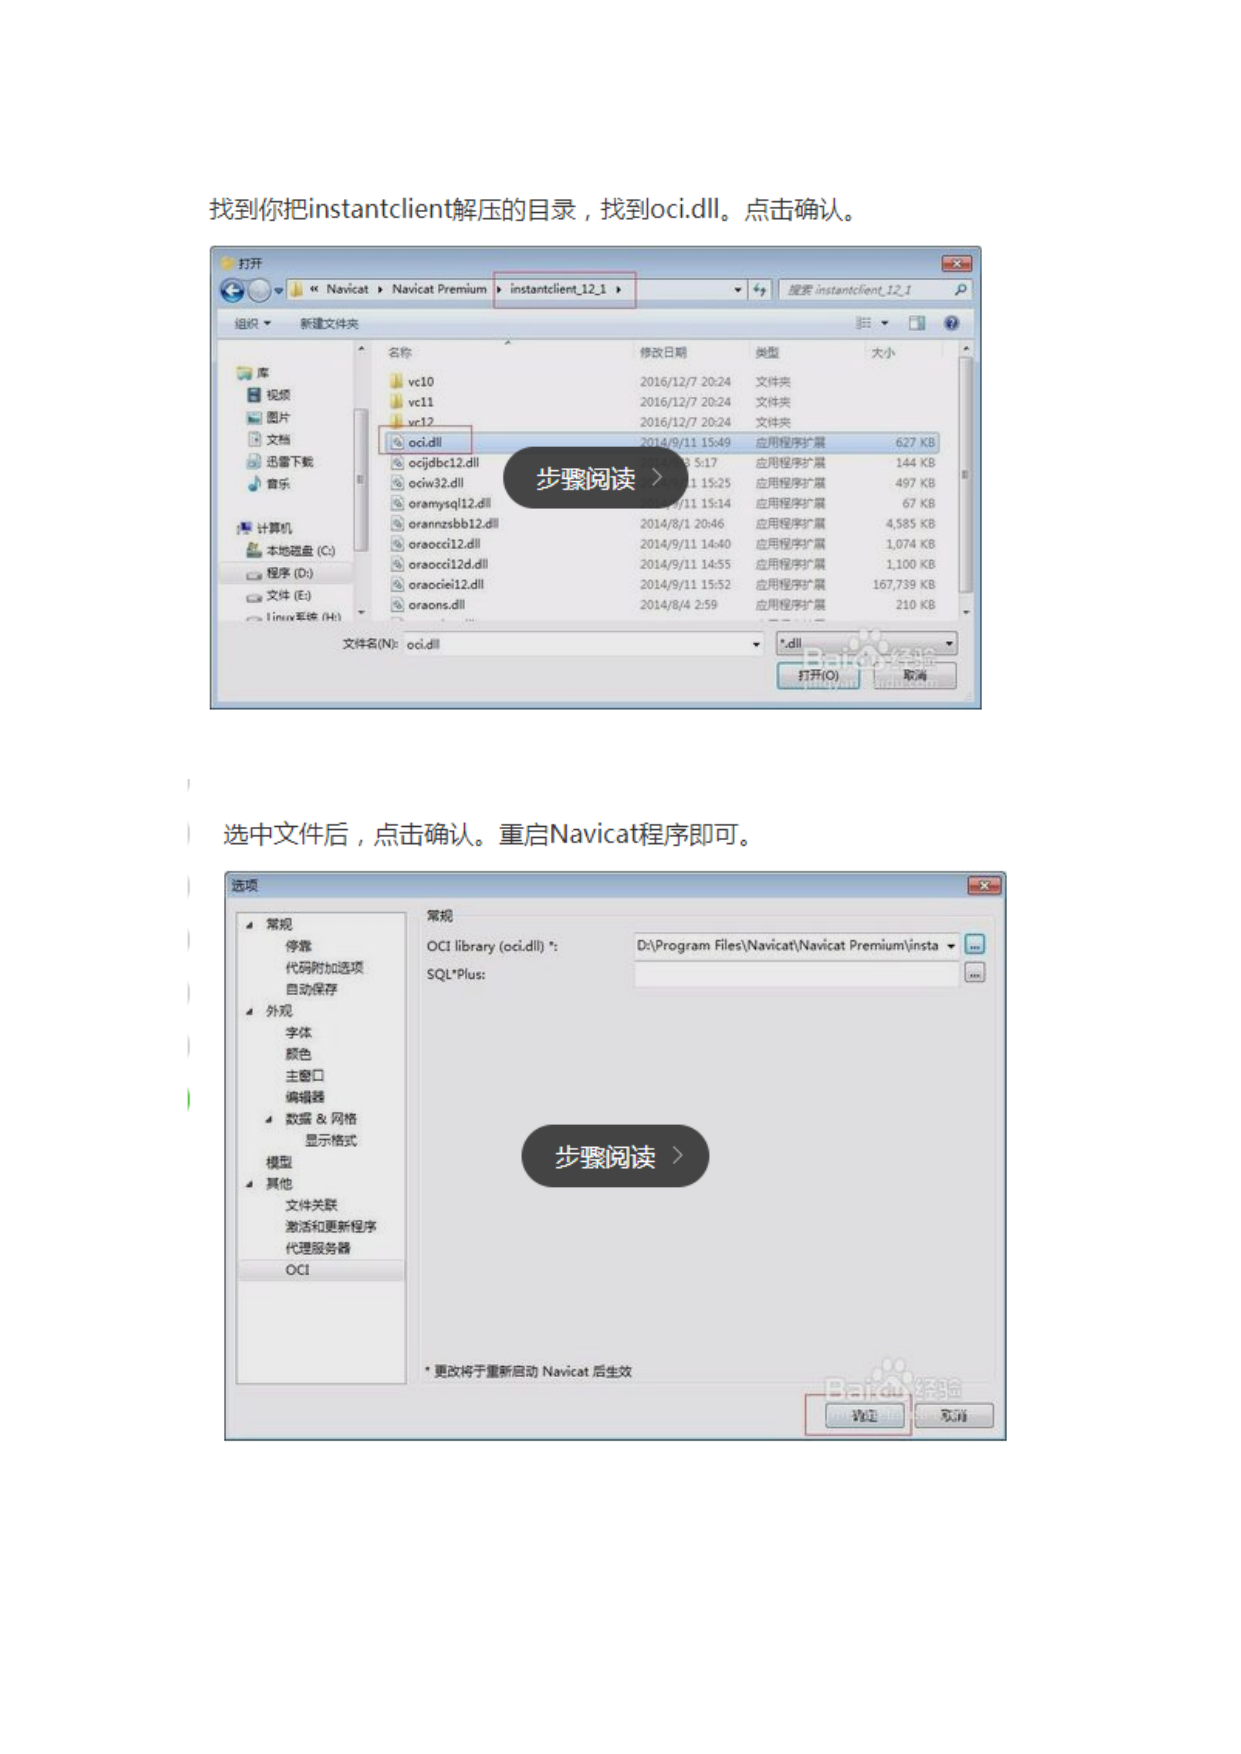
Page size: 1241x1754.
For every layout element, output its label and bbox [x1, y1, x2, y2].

picture [187, 779, 1032, 1474]
picture [187, 162, 1053, 750]
